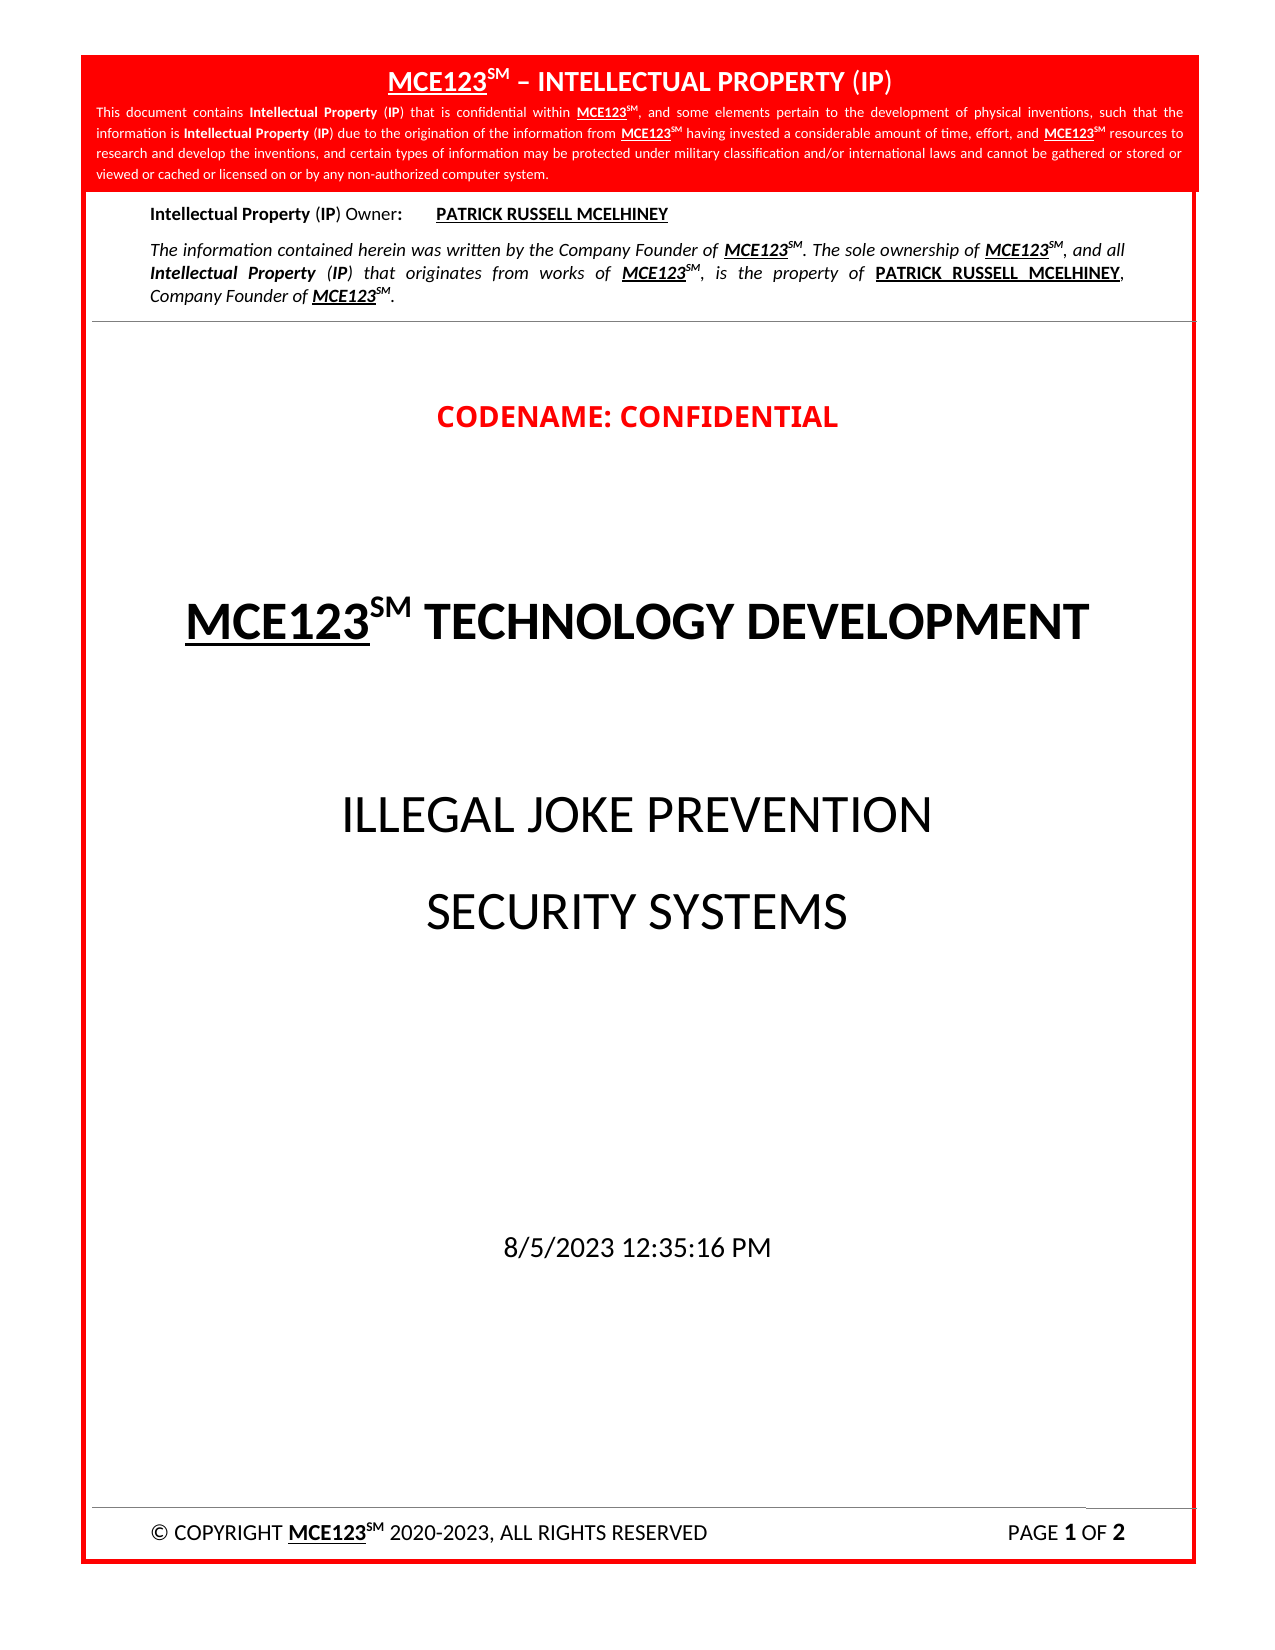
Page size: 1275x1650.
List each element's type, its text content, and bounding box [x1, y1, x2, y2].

text SECURITY SYSTEMS [150, 877, 1125, 943]
text 8/5/2023 12:35:16 PM [150, 1229, 1125, 1265]
text ILLEGAL JOKE PREVENTION [150, 780, 1125, 846]
text CODENAME: CONFIDENTIAL [150, 396, 1125, 436]
text MCE123SM TECHNOLOGY DEVELOPMENT [150, 586, 1125, 653]
